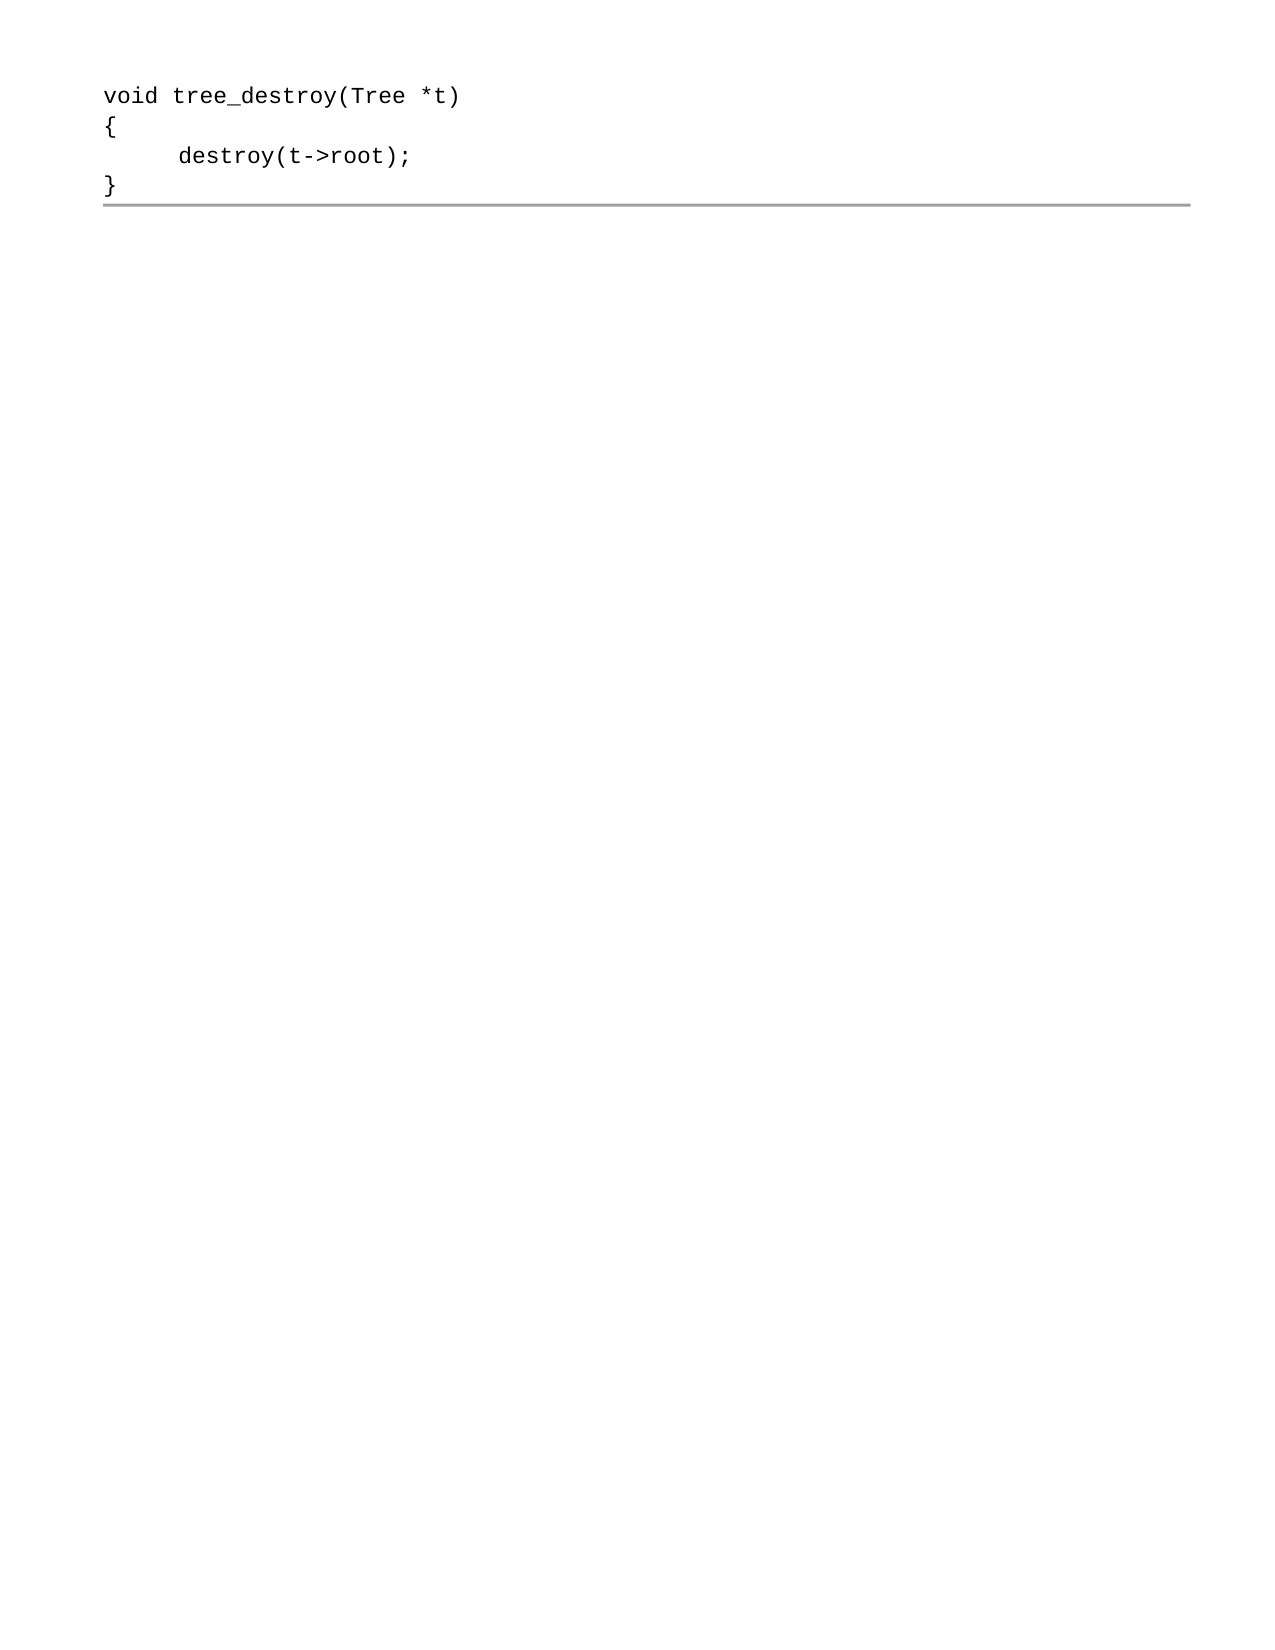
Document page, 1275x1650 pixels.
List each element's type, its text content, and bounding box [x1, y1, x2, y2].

text void tree_destroy(Tree *t) [103, 84, 1191, 110]
text { [103, 114, 1191, 140]
text } [103, 174, 1191, 200]
text destroy(t->root); [103, 144, 1191, 170]
